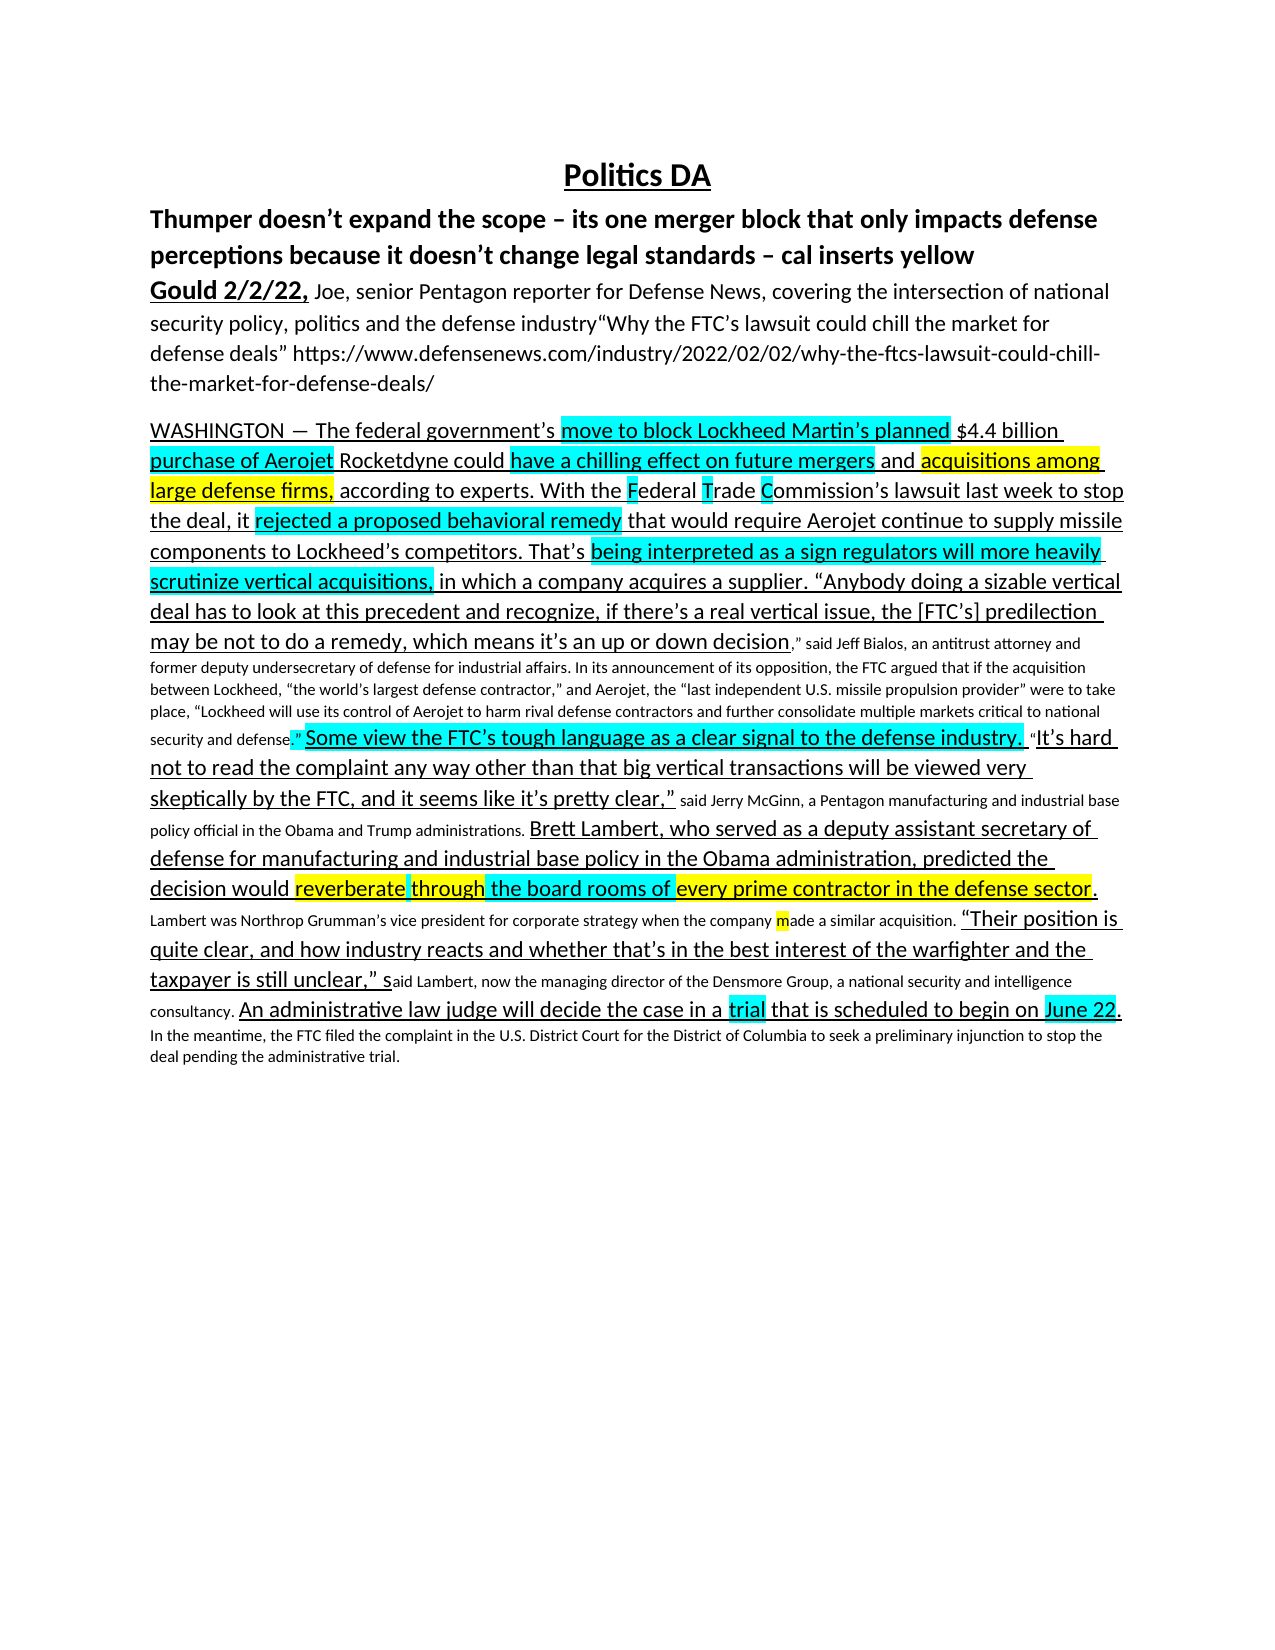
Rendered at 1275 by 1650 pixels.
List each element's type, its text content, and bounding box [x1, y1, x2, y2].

subtitle Politics DA [150, 154, 1125, 195]
text Gould 2/2/22, Joe, senior Pentagon reporter for Defense News, covering the intersection of national security policy, politics and the defense industry“Why the FTC’s lawsuit could chill the market for defense deals” https://www.defensenews.com/industry/2022/02/02/why-the-ftcs-lawsuit-could-chill-the-market-for-defense-deals/ [150, 273, 1125, 397]
text WASHINGTON ― The federal government’s move to block Lockheed Martin’s planned $4.4 billion purchase of Aerojet Rocketdyne could have a chilling effect on future mergers and acquisitions among large defense firms, according to experts. With the Federal Trade Commission’s lawsuit last week to stop the deal, it rejected a proposed behavioral remedy that would require Aerojet continue to supply missile components to Lockheed’s competitors. That’s being interpreted as a sign regulators will more heavily scrutinize vertical acquisitions, in which a company acquires a supplier. “Anybody doing a sizable vertical deal has to look at this precedent and recognize, if there’s a real vertical issue, the [FTC’s] predilection may be not to do a remedy, which means it’s an up or down decision,” said Jeff Bialos, an antitrust attorney and former deputy undersecretary of defense for industrial affairs. In its announcement of its opposition, the FTC argued that if the acquisition between Lockheed, “the world’s largest defense contractor,” and Aerojet, the “last independent U.S. missile propulsion provider” were to take place, “Lockheed will use its control of Aerojet to harm rival defense contractors and further consolidate multiple markets critical to national security and defense.” Some view the FTC’s tough language as a clear signal to the defense industry. “It’s hard not to read the complaint any way other than that big vertical transactions will be viewed very skeptically by the FTC, and it seems like it’s pretty clear,” said Jerry McGinn, a Pentagon manufacturing and industrial base policy official in the Obama and Trump administrations. Brett Lambert, who served as a deputy assistant secretary of defense for manufacturing and industrial base policy in the Obama administration, predicted the decision would reverberate through the board rooms of every prime contractor in the defense sector. Lambert was Northrop Grumman’s vice president for corporate strategy when the company made a similar acquisition. “Their position is quite clear, and how industry reacts and whether that’s in the best interest of the warfighter and the taxpayer is still unclear,” said Lambert, now the managing director of the Densmore Group, a national security and intelligence consultancy. An administrative law judge will decide the case in a trial that is scheduled to begin on June 22. In the meantime, the FTC filed the complaint in the U.S. District Court for the District of Columbia to seek a preliminary injunction to stop the deal pending the administrative trial. [150, 416, 1125, 1067]
subtitle Thumper doesn’t expand the scope – its one merger block that only impacts defense perceptions because it doesn’t change legal standards – cal inserts yellow [150, 202, 1125, 271]
